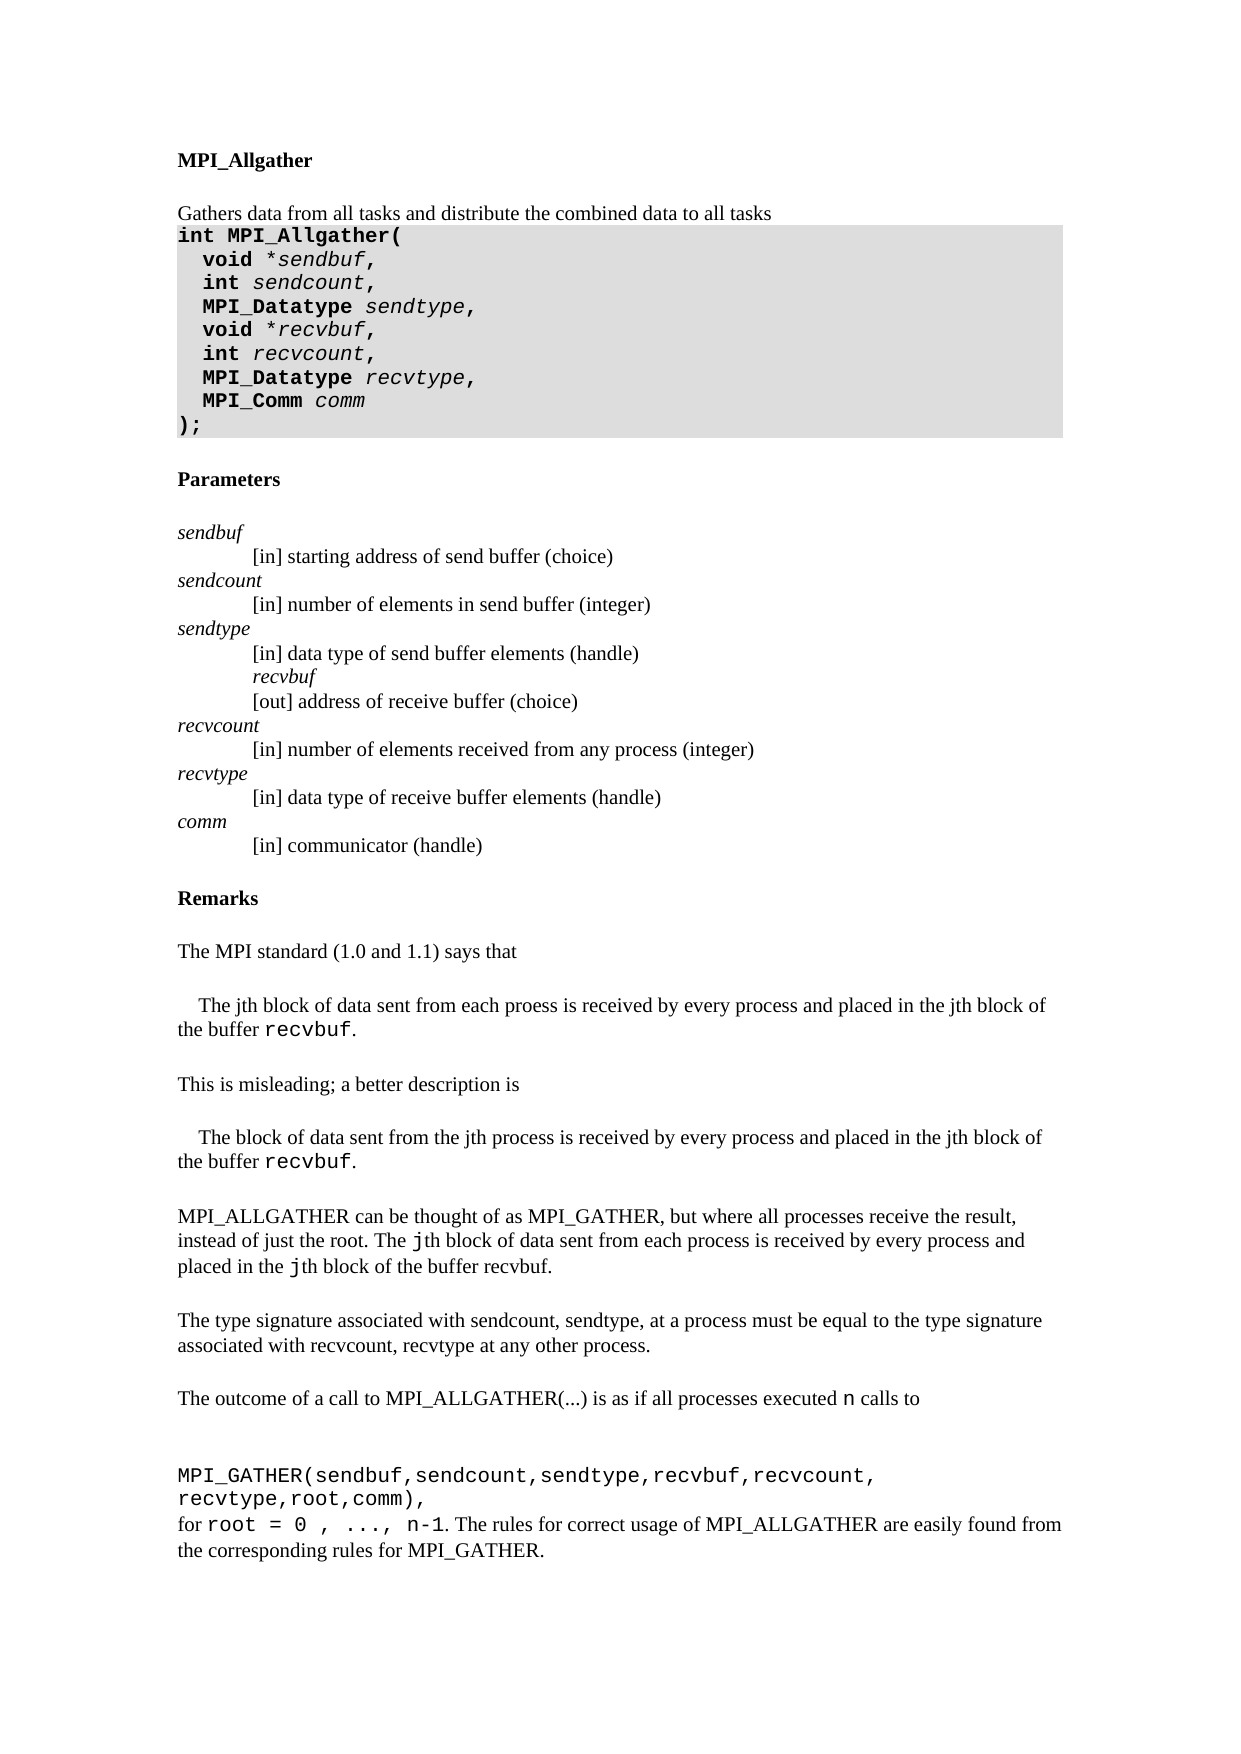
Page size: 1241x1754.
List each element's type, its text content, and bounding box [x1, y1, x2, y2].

text The MPI standard (1.0 and 1.1) says that [177, 939, 1063, 963]
text comm [177, 809, 1063, 833]
text sendbuf [177, 520, 1063, 544]
text Remarks [177, 886, 1063, 910]
text [in] communicator (handle) [252, 833, 1063, 857]
text The type signature associated with sendcount, sendtype, at a process must be equal to the type signature associated with recvcount, recvtype at any other process. [177, 1308, 1063, 1357]
text [in] number of elements in send buffer (integer) [252, 592, 1063, 616]
text int recvcount, [177, 343, 1063, 367]
text sendcount [177, 568, 1063, 592]
text int sendcount, [177, 272, 1063, 296]
text recvcount [177, 713, 1063, 737]
text int MPI_Allgather( [177, 225, 1063, 248]
text Parameters [177, 467, 1063, 491]
text [in] data type of receive buffer elements (handle) [252, 785, 1063, 809]
text The jth block of data sent from each proess is received by every process and placed in the jth block of the buffer recvbuf. [177, 993, 1063, 1042]
text This is misleading; a better description is [177, 1072, 1063, 1096]
text MPI_GATHER(sendbuf,sendcount,sendtype,recvbuf,recvcount, recvtype,root,comm), [177, 1465, 1063, 1512]
text The outcome of a call to MPI_ALLGATHER(...) is as if all processes executed n calls to [177, 1386, 1063, 1436]
text [in] data type of send buffer elements (handle) [252, 640, 1063, 664]
text void *recvbuf, [177, 319, 1063, 343]
text Gathers data from all tasks and distribute the combined data to all tasks [177, 201, 1063, 225]
text for root = 0 , ..., n-1. The rules for correct usage of MPI_ALLGATHER are easily found from the corresponding rules for MPI_GATHER. [177, 1512, 1063, 1562]
text MPI_Allgather [177, 148, 1063, 172]
text MPI_Datatype sendtype, [177, 296, 1063, 319]
text [in] starting address of send buffer (choice) [252, 544, 1063, 568]
text [out] address of receive buffer (choice) [252, 688, 1063, 713]
text ); [177, 414, 1063, 438]
text MPI_Datatype recvtype, [177, 367, 1063, 390]
text The block of data sent from the jth process is received by every process and placed in the jth block of the buffer recvbuf. [177, 1125, 1063, 1174]
text sendtype [177, 616, 1063, 640]
text [in] number of elements received from any process (integer) [252, 737, 1063, 761]
text recvbuf [252, 664, 1063, 688]
text MPI_ALLGATHER can be thought of as MPI_GATHER, but where all processes receive the result, instead of just the root. The jth block of data sent from each process is received by every process and placed in the jth block of the buffer recvbuf. [177, 1204, 1063, 1279]
text void *sendbuf, [177, 248, 1063, 272]
text recvtype [177, 761, 1063, 785]
text MPI_Comm comm [177, 390, 1063, 414]
